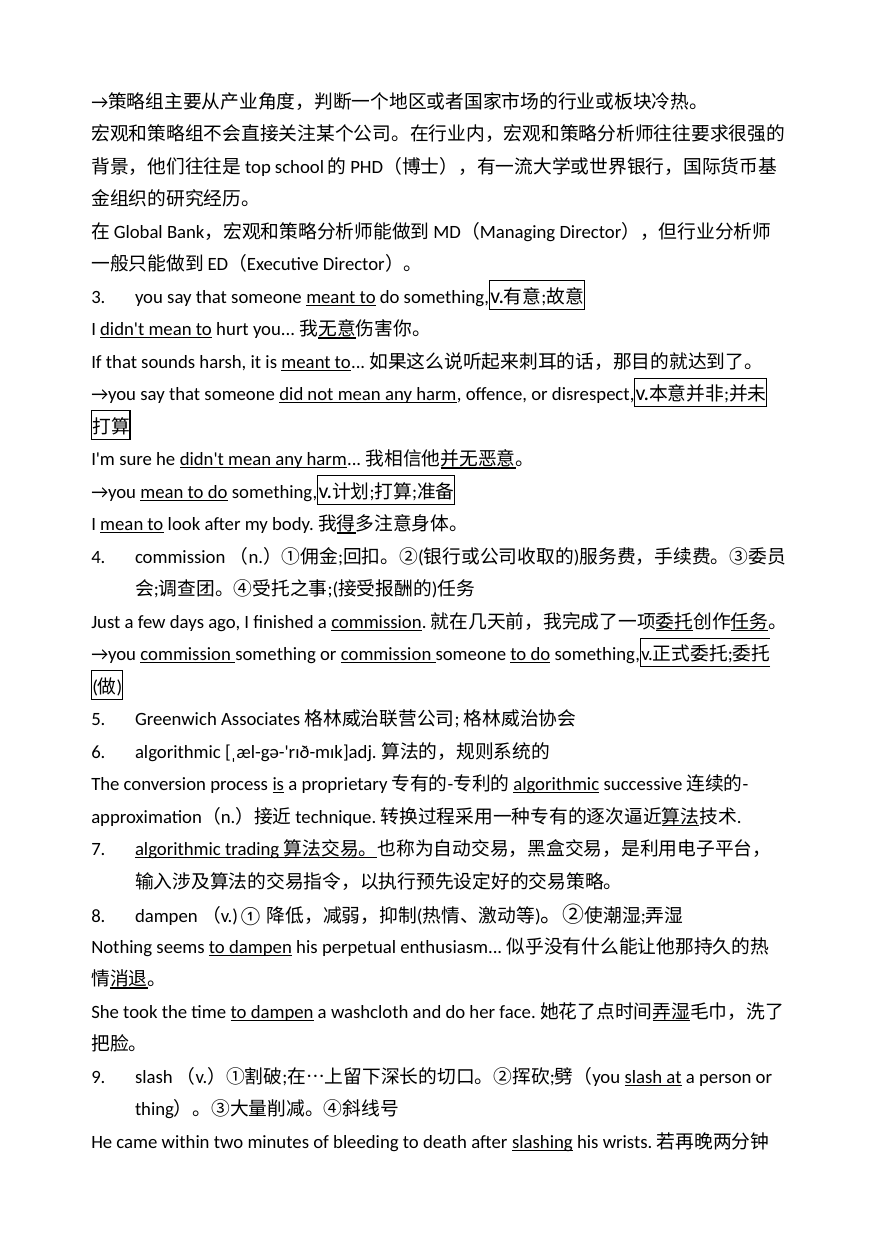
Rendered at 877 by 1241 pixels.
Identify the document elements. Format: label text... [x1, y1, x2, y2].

text I'm sure he didn't mean any harm... 我相信他并无恶意。 [91, 441, 786, 474]
text 在Global Bank，宏观和策略分析师能做到MD（Managing Director），但行业分析师一般只能做到ED（Executive Director）。 [91, 214, 786, 279]
text →you commission something or commission someone to do something,v.正式委托;委托(做) [91, 636, 786, 701]
text If that sounds harsh, it is meant to... 如果这么说听起来刺耳的话，那目的就达到了。 [91, 344, 786, 376]
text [91, 1124, 786, 1156]
text I mean to look after my body. 我得多注意身体。 [91, 506, 786, 539]
list slash （v.）①割破;在…上留下深长的切口。②挥砍;劈（you slash at a person or thing）。③大量削减。④斜线号 [91, 1059, 786, 1124]
text Nothing seems to dampen his perpetual enthusiasm... 似乎没有什么能让他那持久的热情消退。 [91, 929, 786, 994]
text She took the time to dampen a washcloth and do her face. 她花了点时间弄湿毛巾，洗了把脸。 [91, 994, 786, 1059]
text →策略组主要从产业角度，判断一个地区或者国家市场的行业或板块冷热。 [91, 84, 786, 116]
text →you say that someone did not mean any harm, offence, or disrespect,v.本意并非;并未打算 [91, 376, 786, 441]
list algorithmic [ˌæl-gə-'rɪð-mɪk]adj. 算法的，规则系统的 [91, 734, 786, 766]
text →you mean to do something,v.计划;打算;准备 [91, 474, 786, 506]
text The conversion process is a proprietary专有的-专利的algorithmic successive连续的- approximation（n.）接近technique. 转换过程采用一种专有的逐次逼近算法技术. [91, 766, 786, 831]
list algorithmic trading 算法交易。也称为自动交易，黑盒交易，是利用电子平台，输入涉及算法的交易指令，以执行预先设定好的交易策略。 [91, 831, 786, 896]
list Greenwich Associates 格林威治联营公司; 格林威治协会 [91, 701, 786, 734]
text 宏观和策略组不会直接关注某个公司。在行业内，宏观和策略分析师往往要求很强的背景，他们往往是top school的PHD（博士），有一流大学或世界银行，国际货币基金组织的研究经历。 [91, 116, 786, 214]
list you say that someone meant to do something,v.有意;故意 [91, 279, 786, 311]
list commission （n.）①佣金;回扣。②(银行或公司收取的)服务费，手续费。③委员会;调查团。④受托之事;(接受报酬的)任务 [91, 539, 786, 604]
text I didn't mean to hurt you... 我无意伤害你。 [91, 311, 786, 344]
text Just a few days ago, I finished a commission. 就在几天前，我完成了一项委托创作任务。 [91, 604, 786, 636]
list dampen （v.)①降低，减弱，抑制(热情、激动等)。②使潮湿;弄湿 [91, 896, 786, 929]
